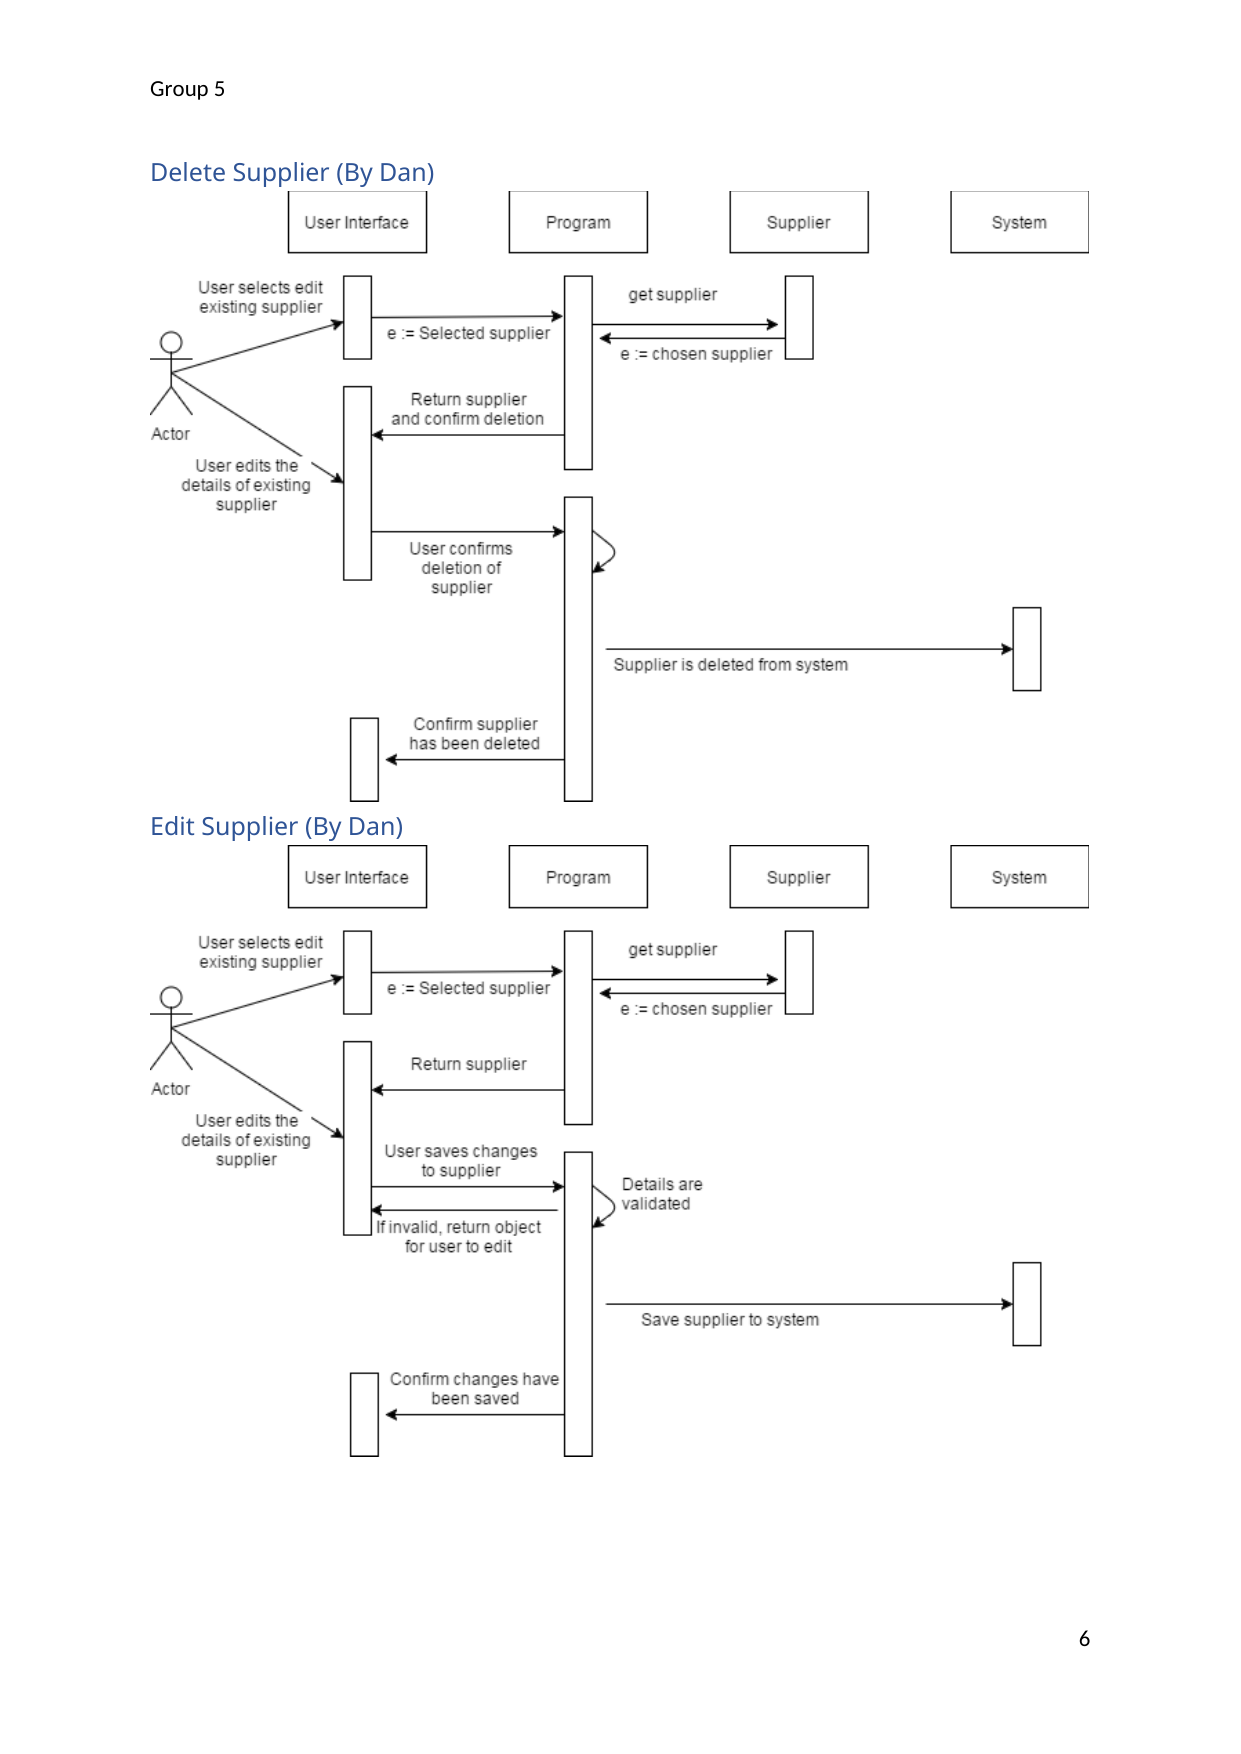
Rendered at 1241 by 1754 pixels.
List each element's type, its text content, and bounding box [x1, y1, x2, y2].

subtitle Delete Supplier (By Dan) [150, 154, 1090, 802]
subtitle Edit Supplier (By Dan) [150, 809, 1090, 843]
